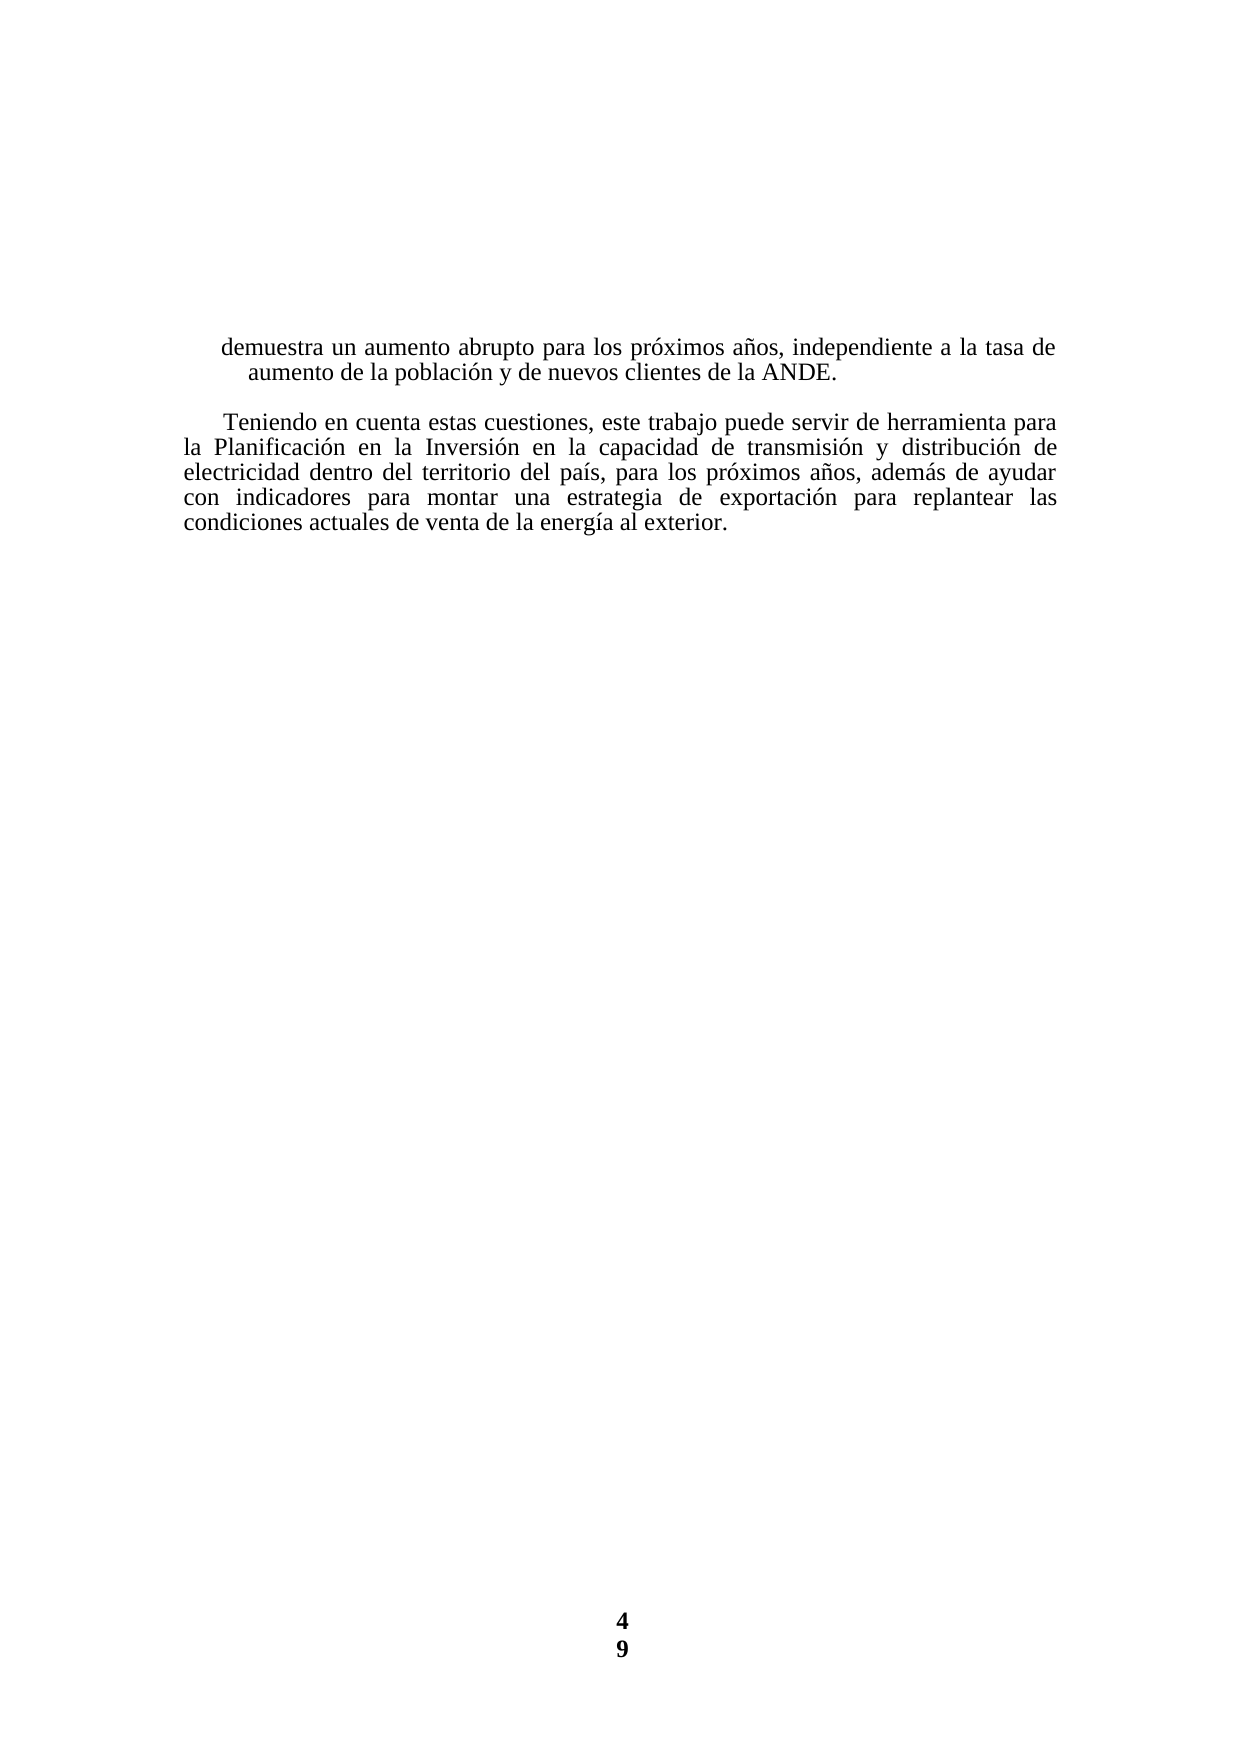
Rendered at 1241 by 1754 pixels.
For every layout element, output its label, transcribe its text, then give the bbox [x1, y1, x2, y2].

text demuestra un aumento abrupto para los próximos años, independiente a la tasa de aumento de la población y de nuevos clientes de la ANDE. [221, 335, 1057, 385]
text Teniendo en cuenta estas cuestiones, este trabajo puede servir de herramienta para la Planificación en la Inversión en la capacidad de transmisión y distribución de electricidad dentro del territorio del país, para los próximos años, además de ayudar con indicadores para montar una estrategia de exportación para replantear las condiciones actuales de venta de la energía al exterior. [183, 410, 1057, 535]
